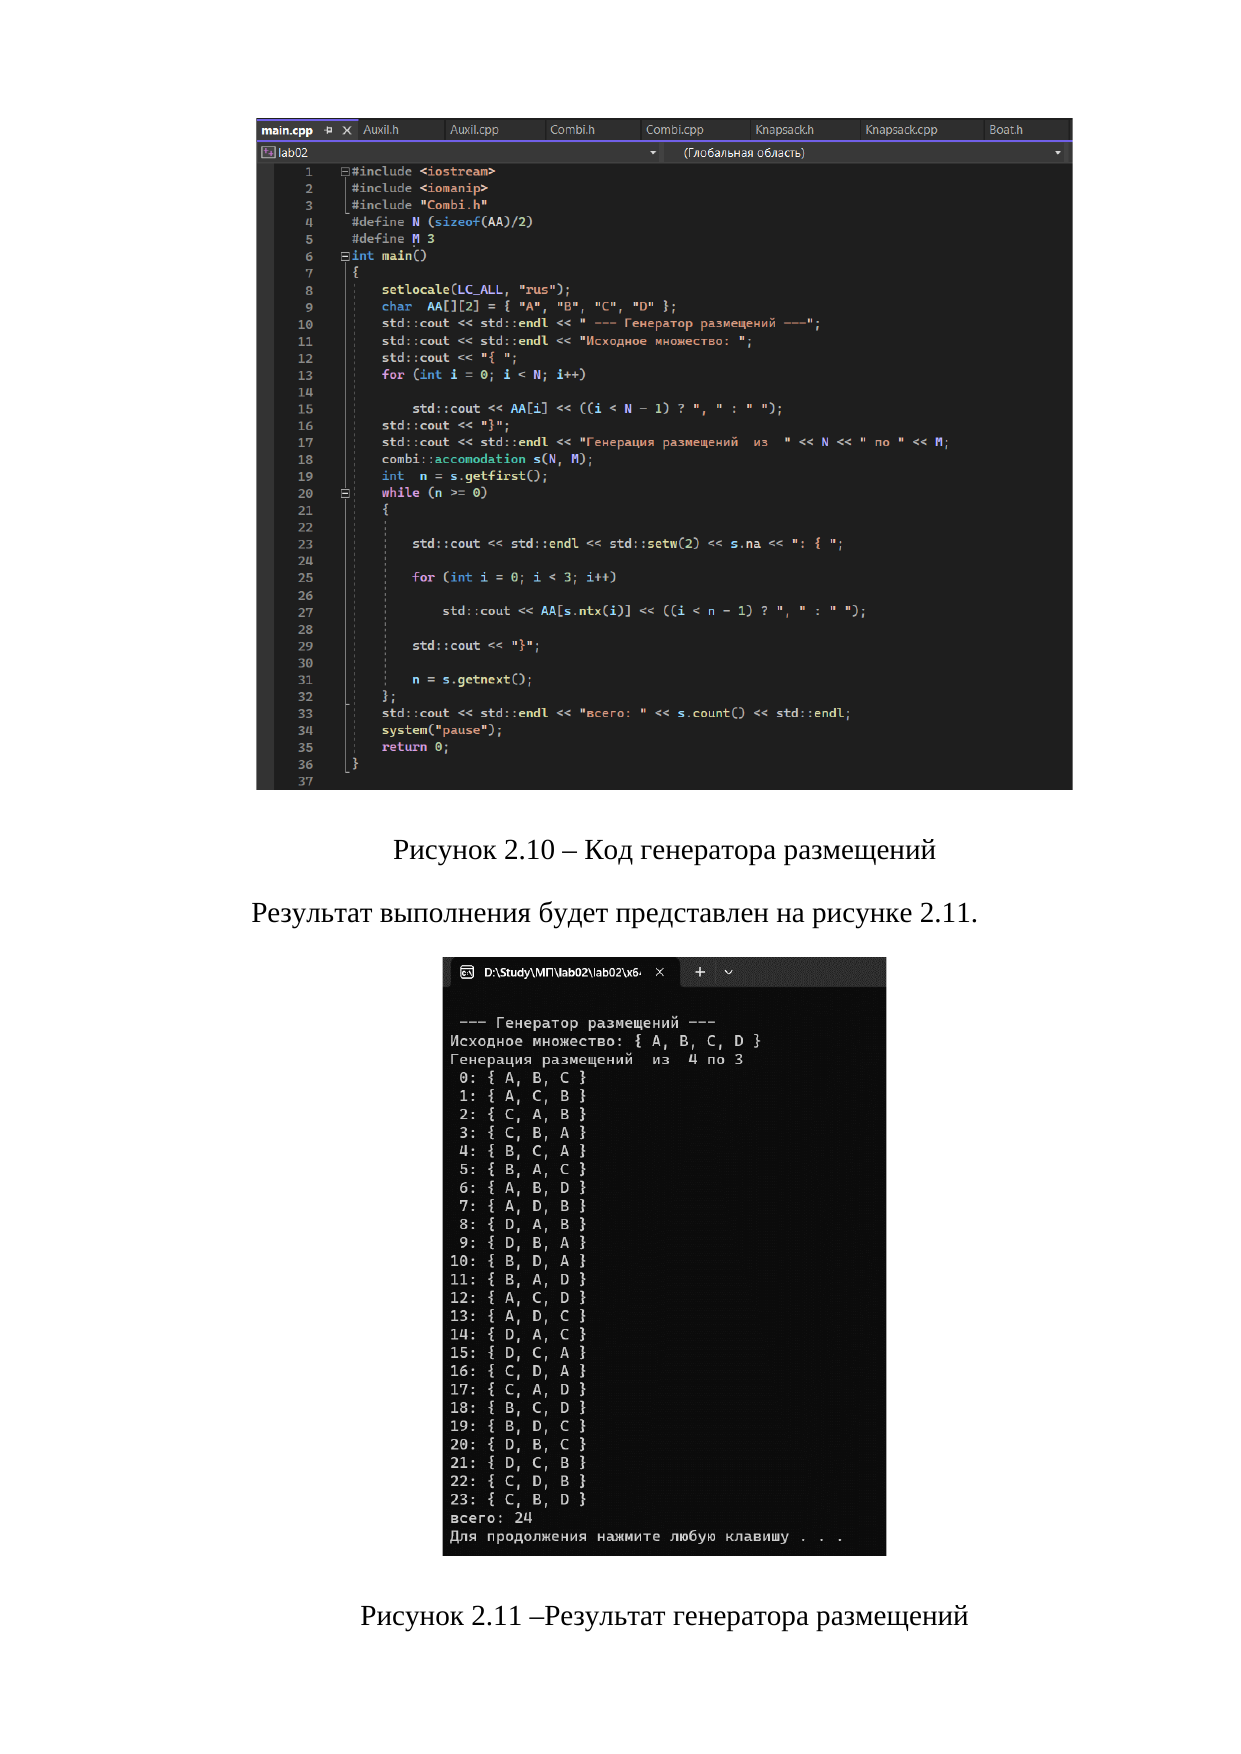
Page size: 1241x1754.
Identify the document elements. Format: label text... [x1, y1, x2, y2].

text Результат выполнения будет представлен на рисунке 2.11. [177, 895, 1152, 929]
text Рисунок 2.11 –Результат генератора размещений [177, 1598, 1152, 1632]
picture [442, 957, 887, 1556]
picture [256, 118, 1073, 790]
text Рисунок 2.10 – Код генератора размещений [177, 832, 1152, 866]
